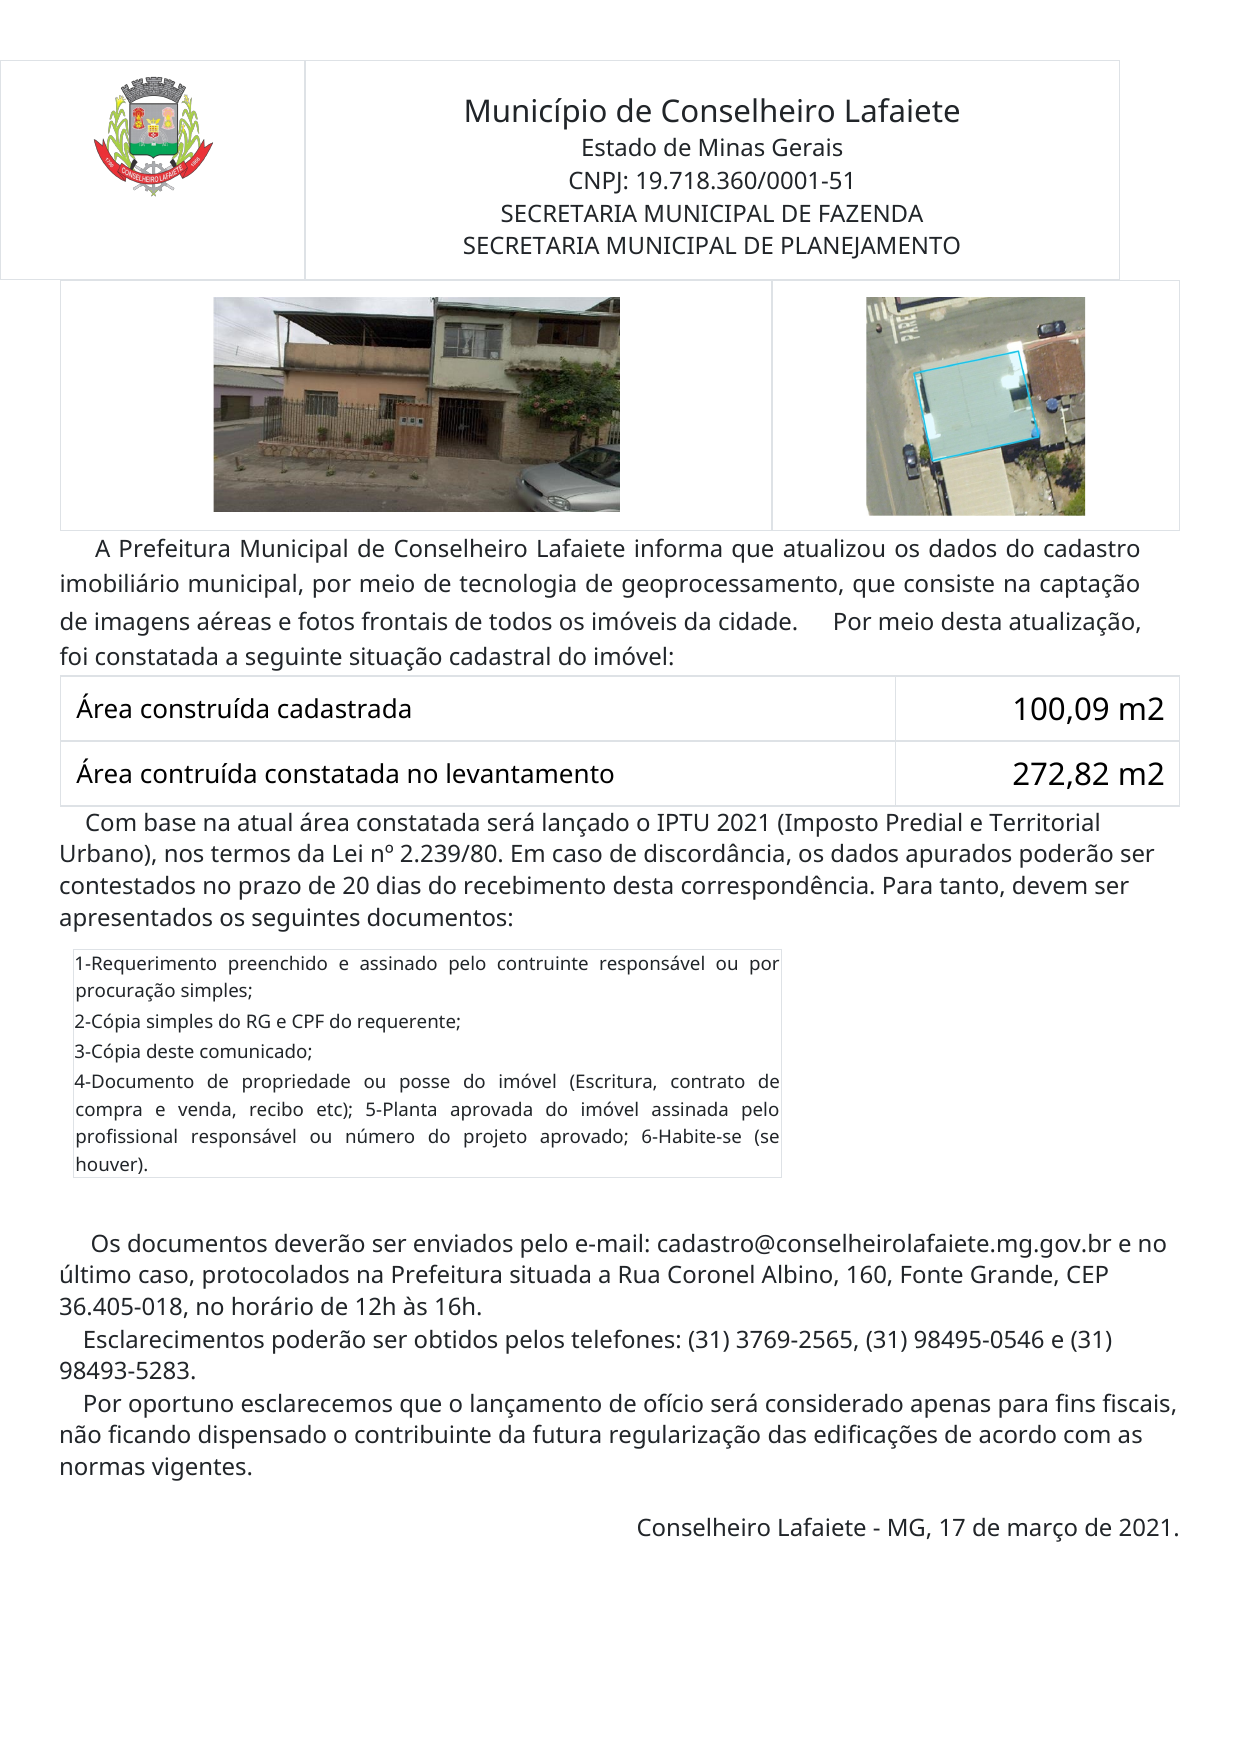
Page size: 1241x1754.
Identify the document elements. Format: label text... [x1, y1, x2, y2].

text 4-Documento de propriedade ou posse do imóvel (Escritura, contrato de compra e venda, recibo etc); 5-Planta aprovada do imóvel assinada pelo profissional responsável ou número do projeto aprovado; 6-Habite-se (se houver). [74, 1067, 781, 1177]
table_cell [61, 281, 771, 530]
text 1-Requerimento preenchido e assinado pelo contruinte responsável ou por procuração simples; [74, 950, 781, 1003]
table_header Município de Conselheiro Lafaiete​​ Estado de Minas Gerais CNPJ: 19.718.360/0001-51​ SECRETARIA MUNICIPAL DE FAZENDA SECRETARIA MUNICIPAL DE PLANEJAMENTO [306, 61, 1119, 279]
text A Prefeitura Municipal de Conselheiro Lafaiete informa que atualizou os dados do cadastro imobiliário municipal, por meio de tecnologia de geoprocessamento, que consiste na captação de imagens aéreas e fotos frontais de todos os imóveis da cidade. Por meio desta atualização, foi constatada a seguinte situação cadastral do imóvel: [59, 531, 1142, 673]
table_header [1, 61, 304, 279]
picture [213, 297, 620, 512]
picture [866, 297, 1086, 516]
text Conselheiro Lafaiete - MG, 17 de março de 2021. [59, 1511, 1180, 1544]
picture [93, 76, 214, 197]
table_cell [773, 281, 1179, 530]
text Os documentos deverão ser enviados pelo e-mail: cadastro@conselheirolafaiete.mg.gov.br e no último caso, protocolados na Prefeitura situada a Rua Coronel Albino, 160, Fonte Grande, CEP 36.405-018, no horário de 12h às 16h. [58, 1227, 1180, 1322]
table_cell 272,82 m2 [896, 742, 1179, 805]
text Por oportuno esclarecemos que o lançamento de ofício será considerado apenas para fins fiscais, não ficando dispensado o contribuinte da futura regularização das edificações de acordo com as normas vigentes. [58, 1387, 1180, 1482]
table_cell Área contruída constatada no levantamento [61, 742, 895, 805]
text Esclarecimentos poderão ser obtidos pelos telefones: (31) 3769-2565, (31) 98495-0546 e (31) 98493-5283. [58, 1323, 1180, 1386]
text 3-Cópia deste comunicado; [74, 1037, 781, 1064]
table_header Área construída cadastrada [61, 677, 895, 740]
text Com base na atual área constatada será lançado o IPTU 2021 (Imposto Predial e Territorial Urbano), nos termos da Lei nº 2.239/80. Em caso de discordância, os dados apurados poderão ser contestados no prazo de 20 dias do recebimento desta correspondência. Para tanto, devem ser apresentados os seguintes documentos: [58, 807, 1180, 933]
table_header 100,09 m2 [896, 677, 1179, 740]
text 2-Cópia simples do RG e CPF do requerente; [74, 1007, 781, 1033]
